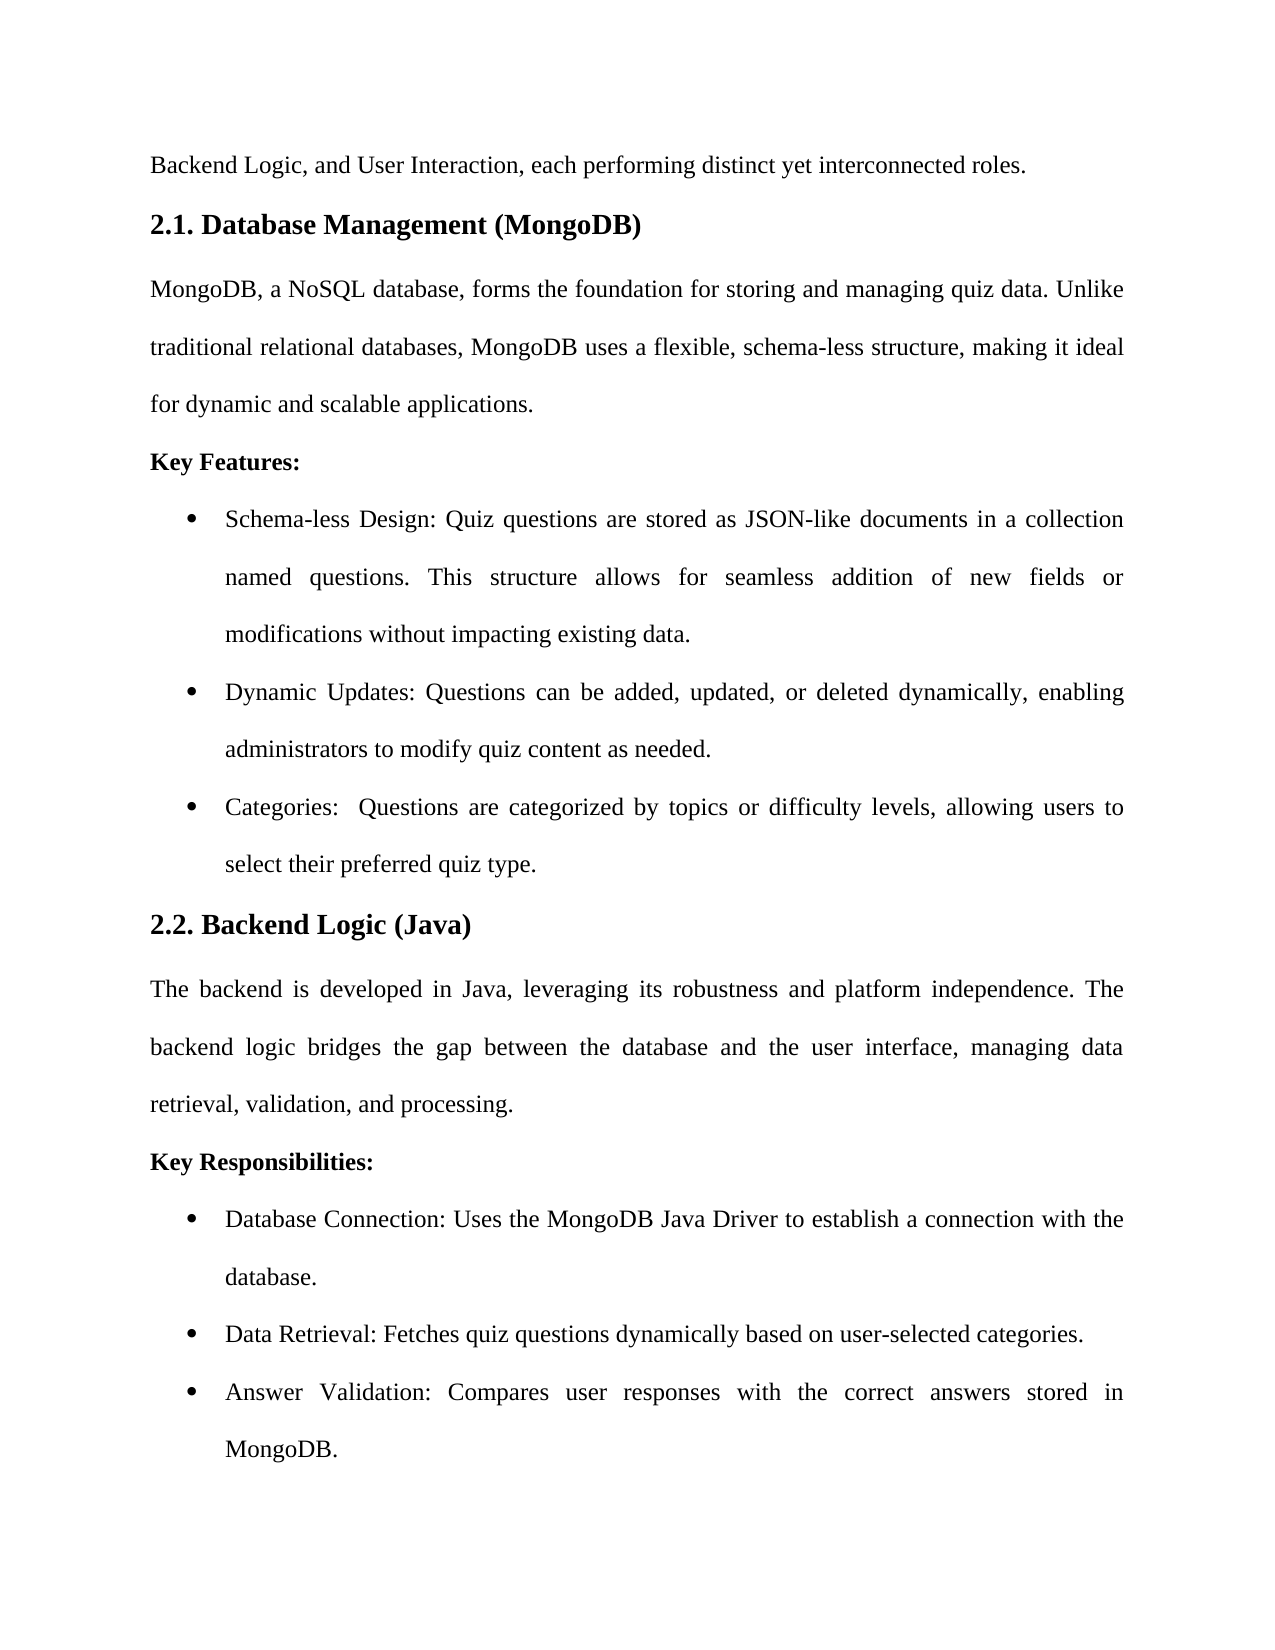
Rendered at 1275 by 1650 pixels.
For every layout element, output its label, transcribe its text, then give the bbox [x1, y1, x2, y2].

list Database Connection: Uses the MongoDB Java Driver to establish a connection with the database. [187, 1204, 1125, 1290]
list Data Retrieval: Fetches quiz questions dynamically based on user-selected categories. [187, 1319, 1125, 1348]
text Key Features: [150, 447, 1125, 476]
text MongoDB, a NoSQL database, forms the foundation for storing and managing quiz data. Unlike traditional relational databases, MongoDB uses a flexible, schema-less structure, making it ideal for dynamic and scalable applications. [150, 274, 1125, 418]
text 2.2. Backend Logic (Java) [150, 907, 1125, 941]
list Schema-less Design: Quiz questions are stored as JSON-like documents in a collection named questions. This structure allows for seamless addition of new fields or modifications without impacting existing data. [187, 504, 1125, 648]
list Answer Validation: Compares user responses with the correct answers stored in MongoDB. [187, 1377, 1125, 1463]
text Key Responsibilities: [150, 1147, 1125, 1175]
list Dynamic Updates: Questions can be added, updated, or deleted dynamically, enabling administrators to modify quiz content as needed. [187, 677, 1125, 763]
list Categories: Questions are categorized by topics or difficulty levels, allowing users to select their preferred quiz type. [187, 792, 1125, 878]
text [150, 150, 1125, 179]
text The backend is developed in Java, leveraging its robustness and platform independence. The backend logic bridges the gap between the database and the user interface, managing data retrieval, validation, and processing. [150, 974, 1125, 1118]
text 2.1. Database Management (MongoDB) [150, 207, 1125, 241]
